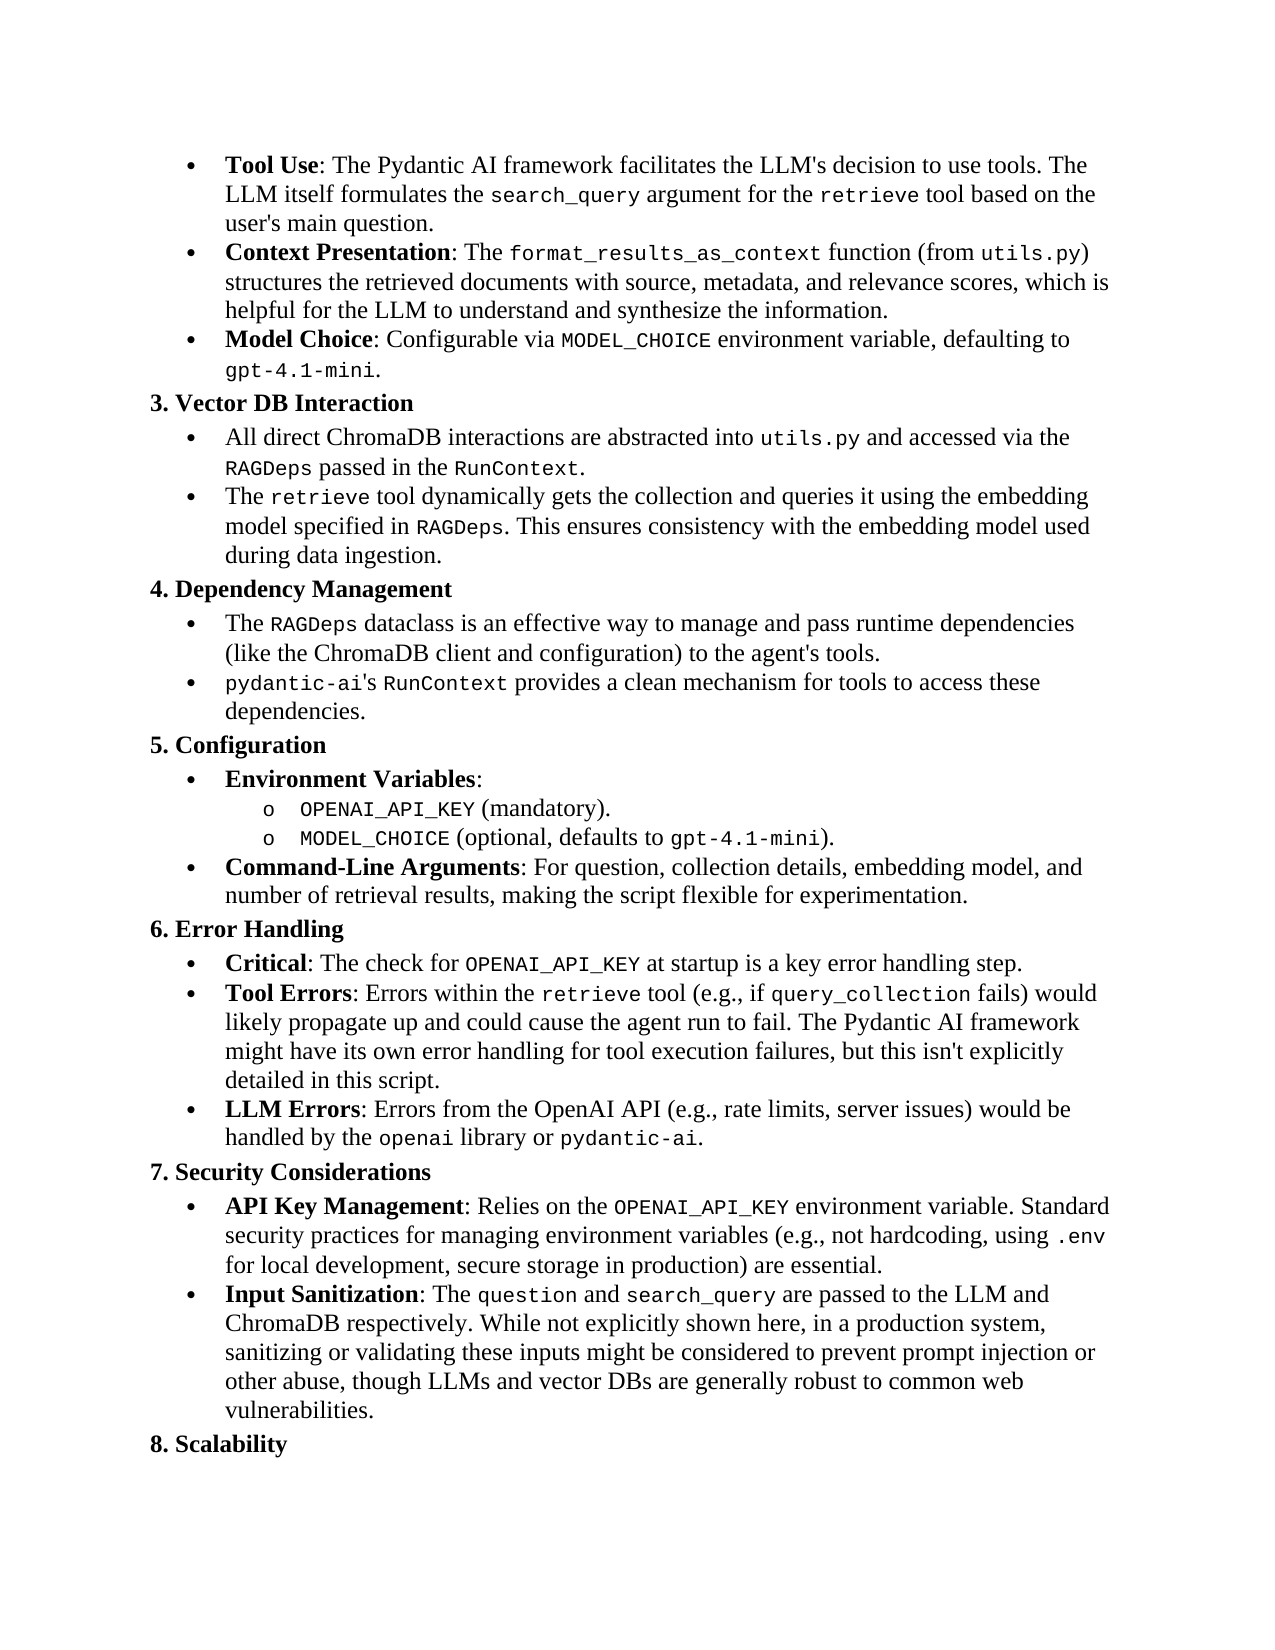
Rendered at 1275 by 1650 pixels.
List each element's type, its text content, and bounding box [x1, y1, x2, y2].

list Input Sanitization: The question and search_query are passed to the LLM and ChromaDB respectively. While not explicitly shown here, in a production system, sanitizing or validating these inputs might be considered to prevent prompt injection or other abuse, though LLMs and vector DBs are generally robust to common web vulnerabilities. [187, 1279, 1125, 1423]
text 8. Scalability [150, 1429, 1125, 1457]
text 5. Configuration [150, 730, 1125, 759]
list LLM Errors: Errors from the OpenAI API (e.g., rate limits, server issues) would be handled by the openai library or pydantic-ai. [187, 1094, 1125, 1152]
list MODEL_CHOICE (optional, defaults to gpt-4.1-mini). [262, 822, 1125, 852]
list The retrieve tool dynamically gets the collection and queries it using the embedding model specified in RAGDeps. This ensures consistency with the embedding model used during data ingestion. [187, 481, 1125, 569]
list Critical: The check for OPENAI_API_KEY at startup is a key error handling step. [187, 948, 1125, 978]
list All direct ChromaDB interactions are abstracted into utils.py and accessed via the RAGDeps passed in the RunContext. [187, 422, 1125, 481]
list pydantic-ai's RunContext provides a clean mechanism for tools to access these dependencies. [187, 667, 1125, 725]
list Environment Variables: [187, 764, 1125, 793]
list Context Presentation: The format_results_as_context function (from utils.py) structures the retrieved documents with source, metadata, and relevance scores, which is helpful for the LLM to understand and synthesize the information. [187, 237, 1125, 324]
list Tool Use: The Pydantic AI framework facilitates the LLM's decision to use tools. The LLM itself formulates the search_query argument for the retrieve tool based on the user's main question. [187, 150, 1125, 237]
list Model Choice: Configurable via MODEL_CHOICE environment variable, defaulting to gpt-4.1-mini. [187, 324, 1125, 383]
list Command-Line Arguments: For question, collection details, embedding model, and number of retrieval results, making the script flexible for experimentation. [187, 852, 1125, 909]
list Tool Errors: Errors within the retrieve tool (e.g., if query_collection fails) would likely propagate up and could cause the agent run to fail. The Pydantic AI framework might have its own error handling for tool execution failures, but this isn't explicitly detailed in this script. [187, 978, 1125, 1094]
text 4. Dependency Management [150, 574, 1125, 603]
list API Key Management: Relies on the OPENAI_API_KEY environment variable. Standard security practices for managing environment variables (e.g., not hardcoding, using .env for local development, secure storage in production) are essential. [187, 1191, 1125, 1279]
text 6. Error Handling [150, 914, 1125, 943]
list OPENAI_API_KEY (mandatory). [262, 793, 1125, 822]
text 7. Security Considerations [150, 1157, 1125, 1186]
text 3. Vector DB Interaction [150, 388, 1125, 417]
list The RAGDeps dataclass is an effective way to manage and pass runtime dependencies (like the ChromaDB client and configuration) to the agent's tools. [187, 608, 1125, 667]
